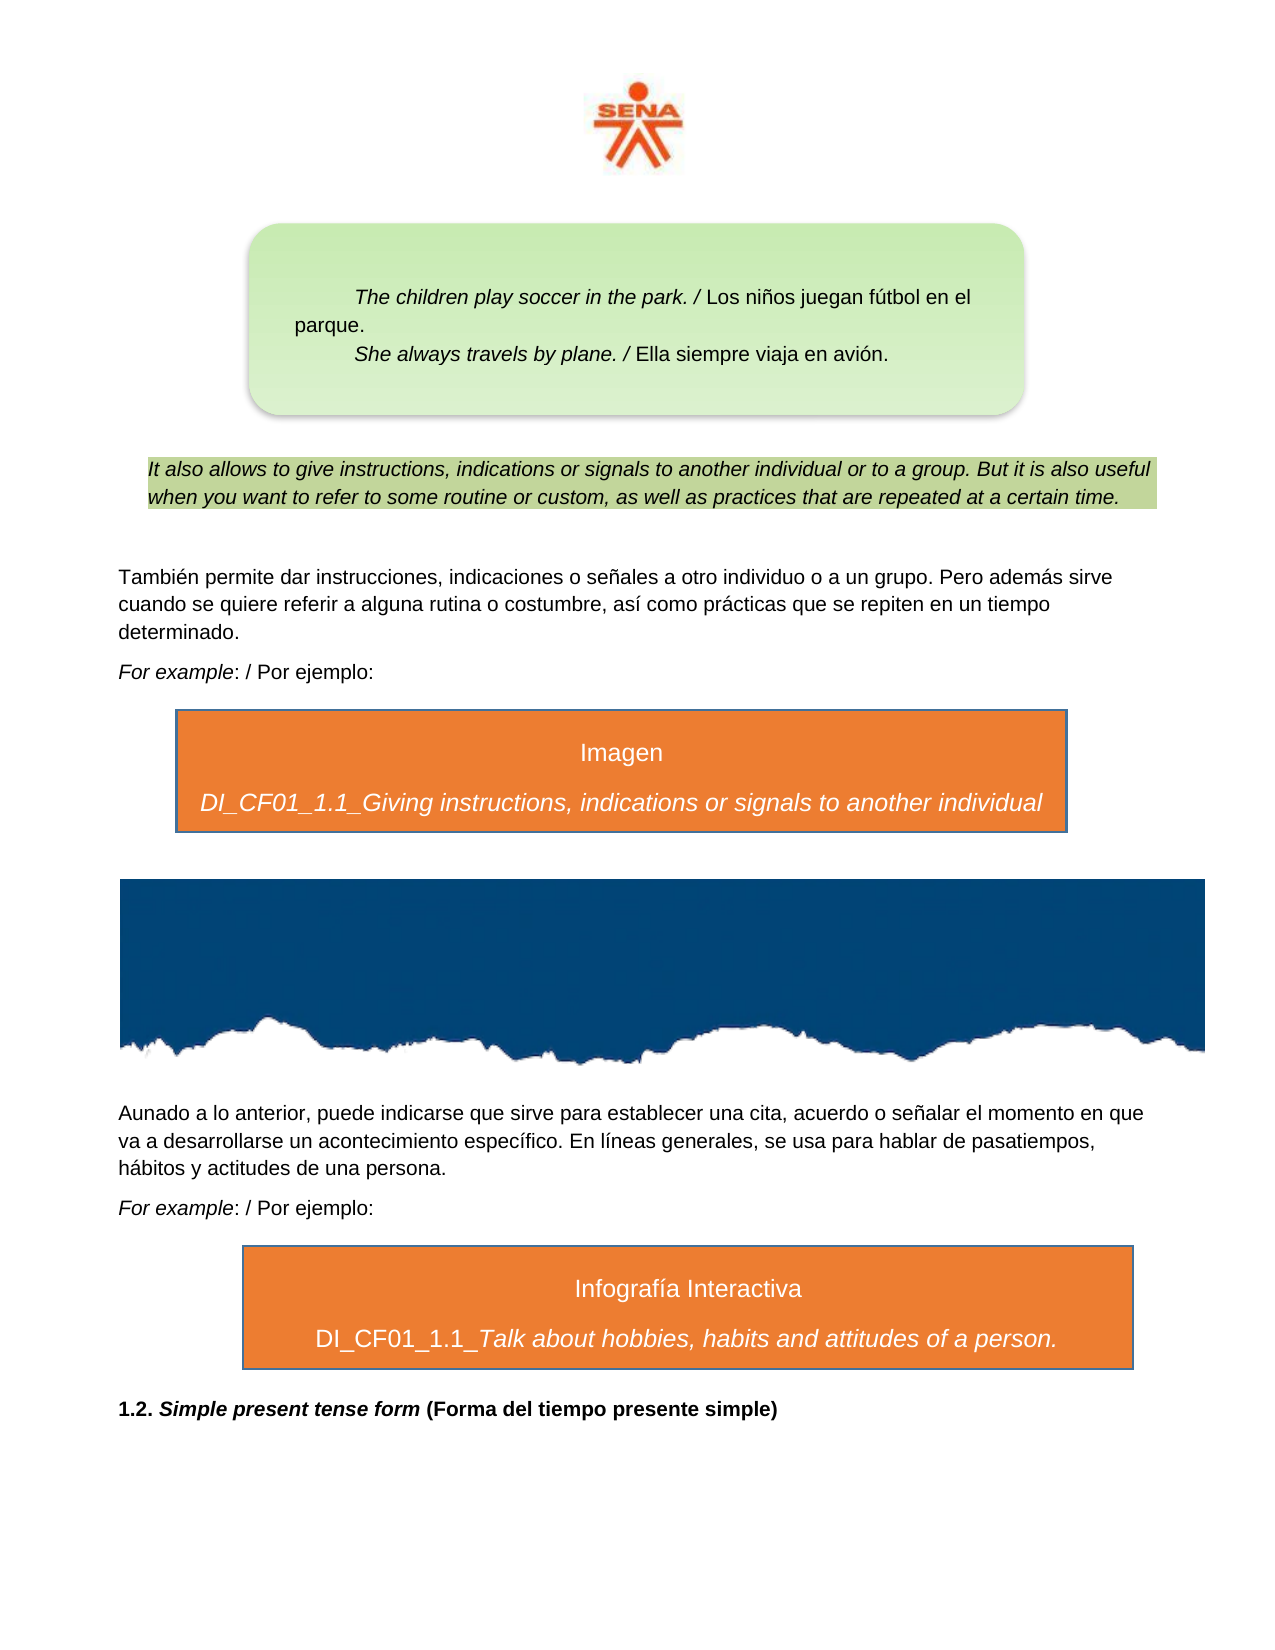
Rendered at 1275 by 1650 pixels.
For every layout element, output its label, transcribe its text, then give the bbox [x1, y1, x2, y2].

text For example: / Por ejemplo: [118, 1196, 1157, 1220]
text For example: / Por ejemplo: [118, 660, 1157, 684]
text También permite dar instrucciones, indicaciones o señales a otro individuo o a un grupo. Pero además sirve cuando se quiere referir a alguna rutina o costumbre, así como prácticas que se repiten en un tiempo determinado. [118, 565, 1157, 644]
list Simple present tense form (Forma del tiempo presente simple) [118, 1397, 1157, 1421]
text Aunado a lo anterior, puede indicarse que sirve para establecer una cita, acuerdo o señalar el momento en que va a desarrollarse un acontecimiento específico. En líneas generales, se usa para hablar de pasatiempos, hábitos y actitudes de una persona. [118, 1101, 1157, 1180]
picture [583, 73, 692, 176]
text It also allows to give instructions, indications or signals to another individual or to a group. But it is also useful when you want to refer to some routine or custom, as well as practices that are repeated at a certain time. [148, 457, 1157, 509]
picture [120, 879, 1205, 1103]
